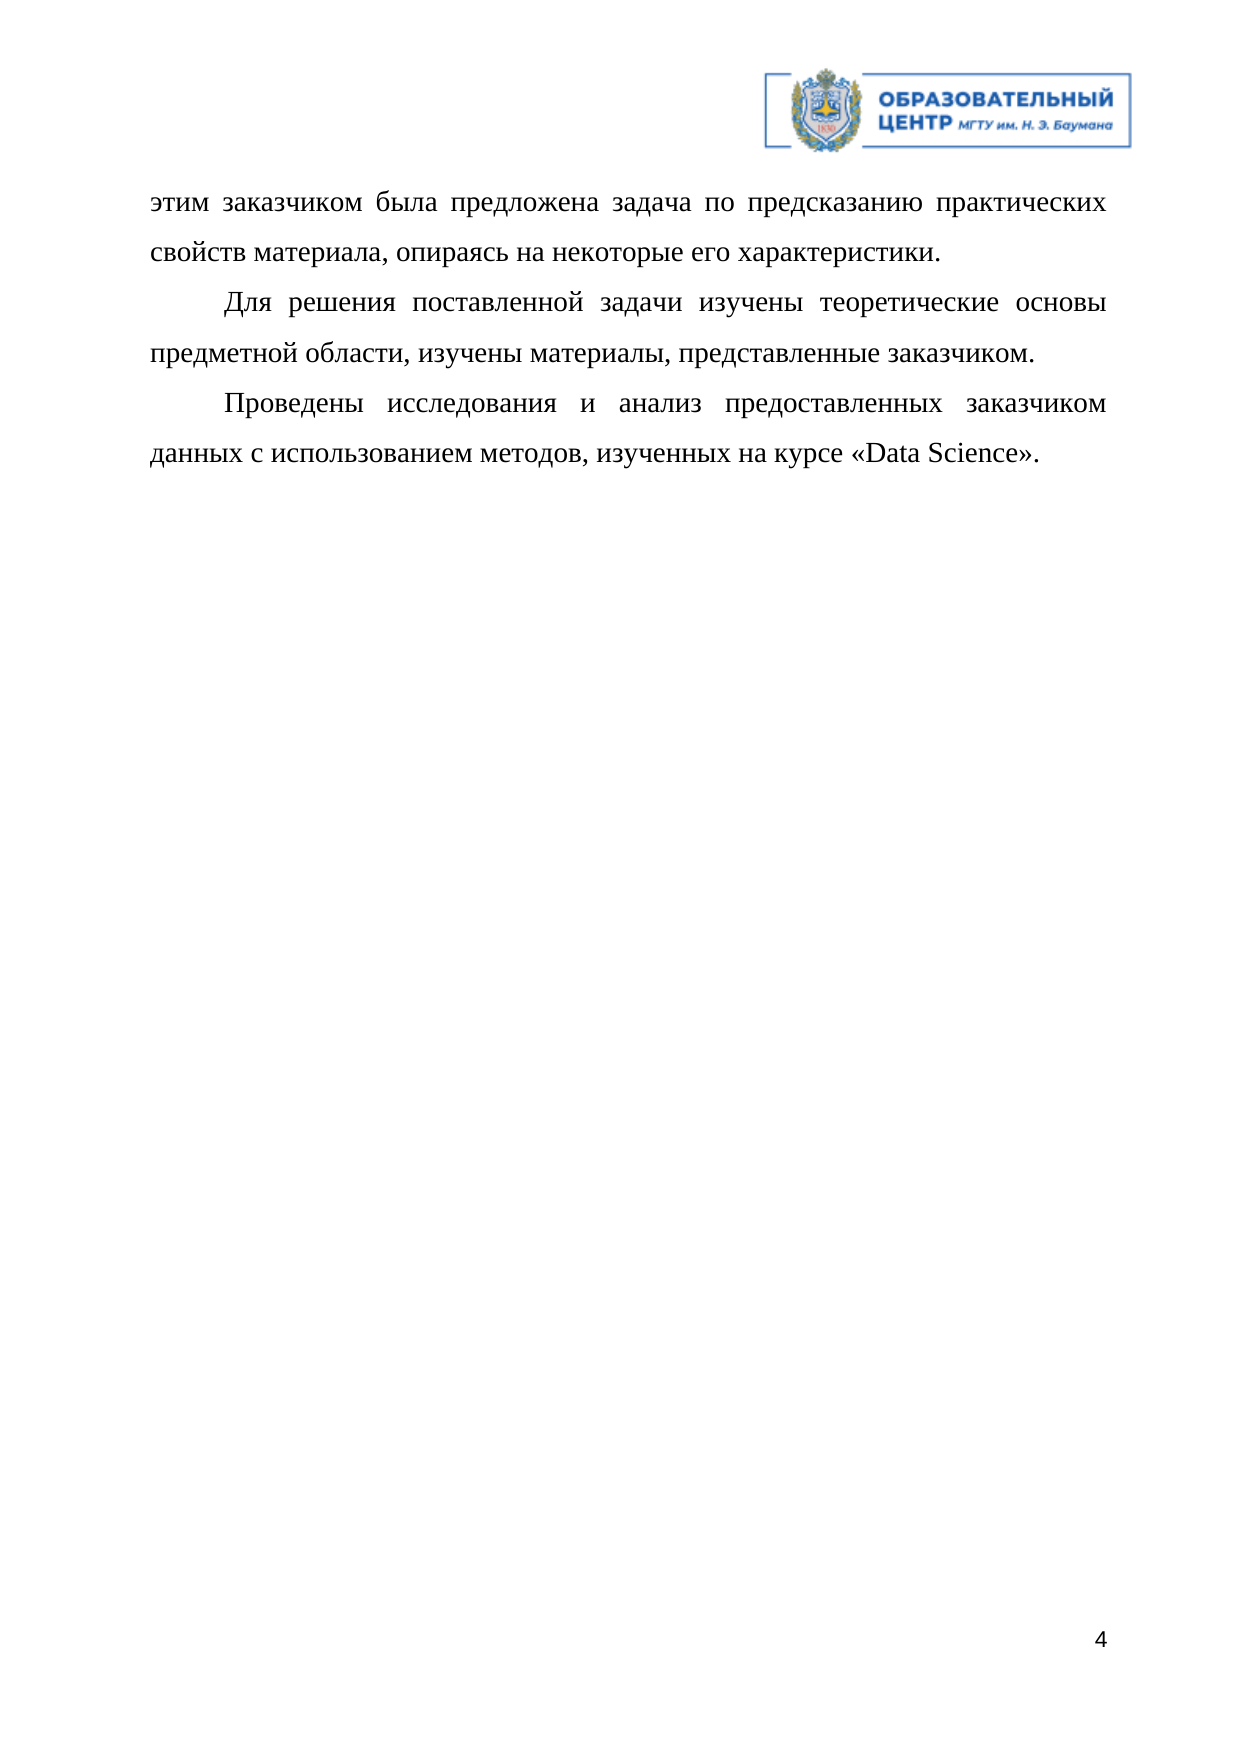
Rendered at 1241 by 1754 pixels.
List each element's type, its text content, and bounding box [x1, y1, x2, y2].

text Проведены исследования и анализ предоставленных заказчиком данных с использованием методов, изученных на курсе «Data Science». [150, 385, 1107, 469]
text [150, 101, 1107, 268]
text Для решения поставленной задачи изучены теоретические основы предметной области, изучены материалы, представленные заказчиком. [150, 284, 1107, 368]
picture [734, 45, 1182, 168]
